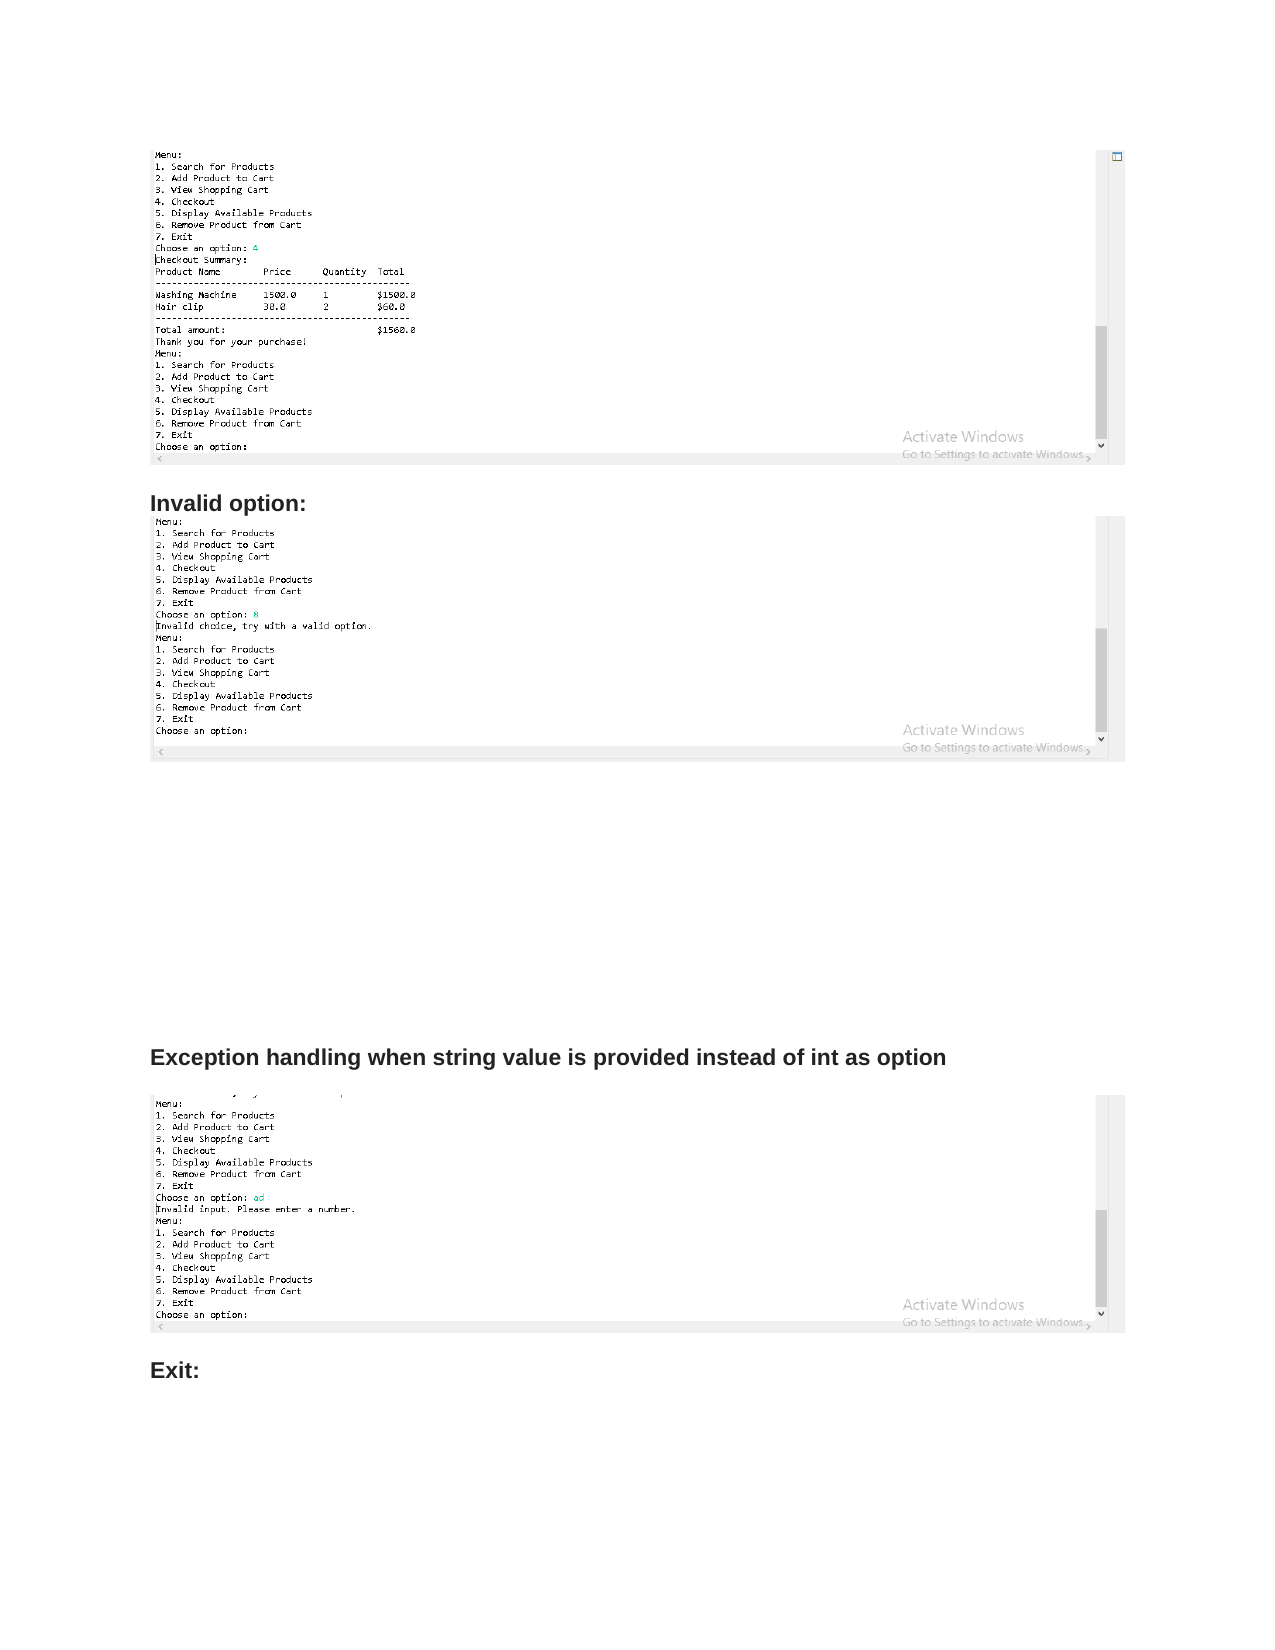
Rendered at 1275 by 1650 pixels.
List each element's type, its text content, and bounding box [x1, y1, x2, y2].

picture [150, 516, 1125, 762]
text Invalid option: [150, 489, 1125, 516]
picture [150, 150, 1125, 465]
text Exception handling when string value is provided instead of int as option [150, 1043, 1125, 1070]
picture [150, 1095, 1125, 1333]
text Exit: [150, 1357, 1125, 1384]
